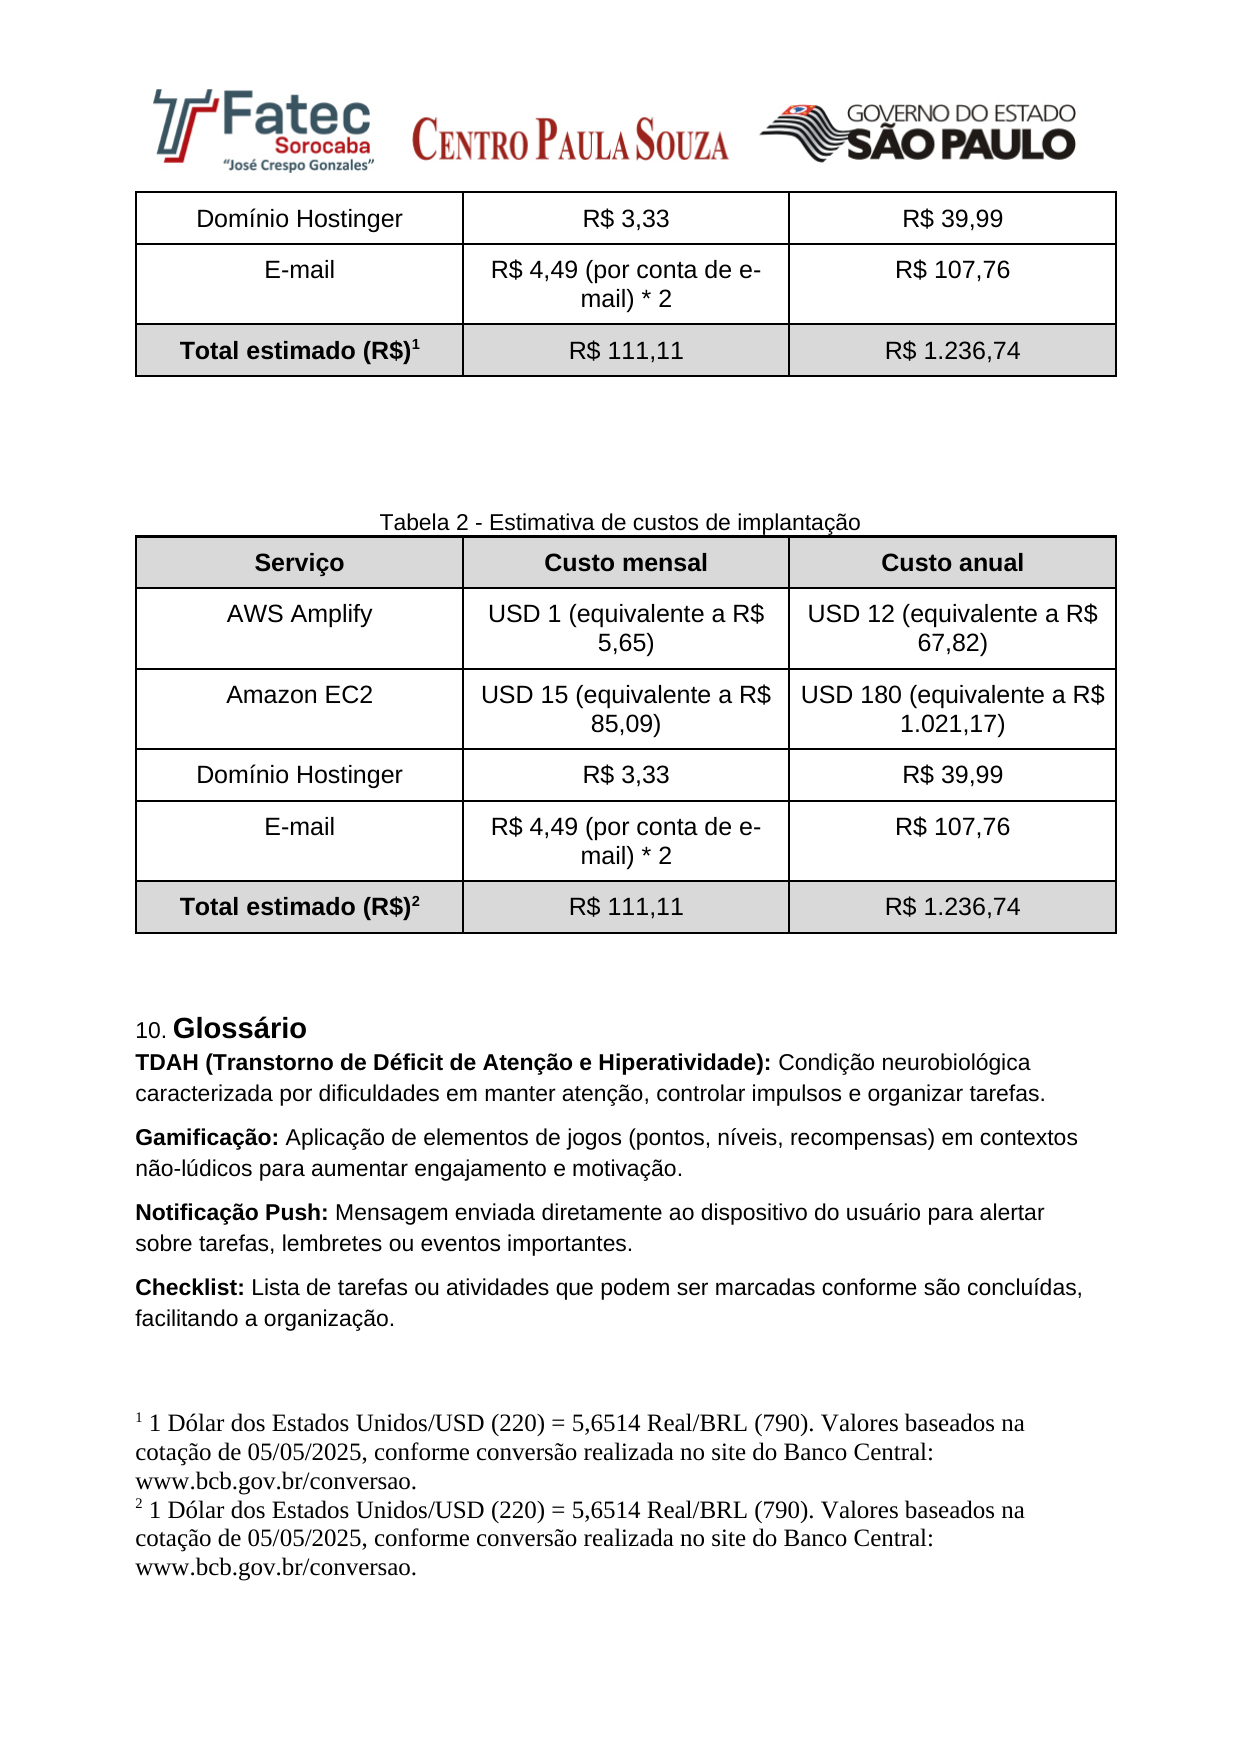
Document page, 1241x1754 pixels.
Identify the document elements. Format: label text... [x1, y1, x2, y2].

table_header Custo mensal [464, 538, 788, 587]
table_cell R$ 3,33 [464, 750, 788, 799]
picture [135, 73, 1079, 191]
text Gamificação: Aplicação de elementos de jogos (pontos, níveis, recompensas) em contextos não-lúdicos para aumentar engajamento e motivação. [135, 1124, 1105, 1181]
table_cell R$ 1.236,74 [790, 882, 1115, 932]
text Tabela 2 - Estimativa de custos de implantação [135, 509, 1105, 535]
table_cell USD 1 (equivalente a R$ 5,65) [464, 589, 788, 667]
table_cell USD 12 (equivalente a R$ 67,82) [790, 589, 1115, 667]
table_cell R$ 39,99 [790, 193, 1115, 243]
table_cell E-mail [137, 245, 462, 323]
table_cell Total estimado (R$) [137, 325, 462, 375]
table_cell R$ 111,11 [464, 325, 788, 375]
table_cell USD 15 (equivalente a R$ 85,09) [464, 670, 788, 748]
table_cell R$ 4,49 (por conta de e-mail) * 2 [464, 802, 788, 880]
table_cell R$ 107,76 [790, 245, 1115, 323]
table_cell R$ 3,33 [464, 193, 788, 243]
table_cell Amazon EC2 [137, 670, 462, 748]
text TDAH (Transtorno de Déficit de Atenção e Hiperatividade): Condição neurobiológica caracterizada por dificuldades em manter atenção, controlar impulsos e organizar tarefas. [135, 1049, 1105, 1106]
table_cell R$ 111,11 [464, 882, 788, 932]
table_cell AWS Amplify [137, 589, 462, 667]
table_cell Domínio Hostinger [137, 193, 462, 243]
table_cell R$ 1.236,74 [790, 325, 1115, 375]
text Notificação Push: Mensagem enviada diretamente ao dispositivo do usuário para alertar sobre tarefas, lembretes ou eventos importantes. [135, 1199, 1105, 1256]
table_header Serviço [137, 538, 462, 587]
list Glossário [135, 1011, 1105, 1044]
table_cell R$ 39,99 [790, 750, 1115, 799]
text Checklist: Lista de tarefas ou atividades que podem ser marcadas conforme são concluídas, facilitando a organização. [135, 1274, 1105, 1331]
table_cell R$ 4,49 (por conta de e-mail) * 2 [464, 245, 788, 323]
table_cell R$ 107,76 [790, 802, 1115, 880]
table_cell Domínio Hostinger [137, 750, 462, 799]
table_header Custo anual [790, 538, 1115, 587]
table_cell USD 180 (equivalente a R$ 1.021,17) [790, 670, 1115, 748]
table_cell Total estimado (R$) [137, 882, 462, 932]
table_cell E-mail [137, 802, 462, 880]
